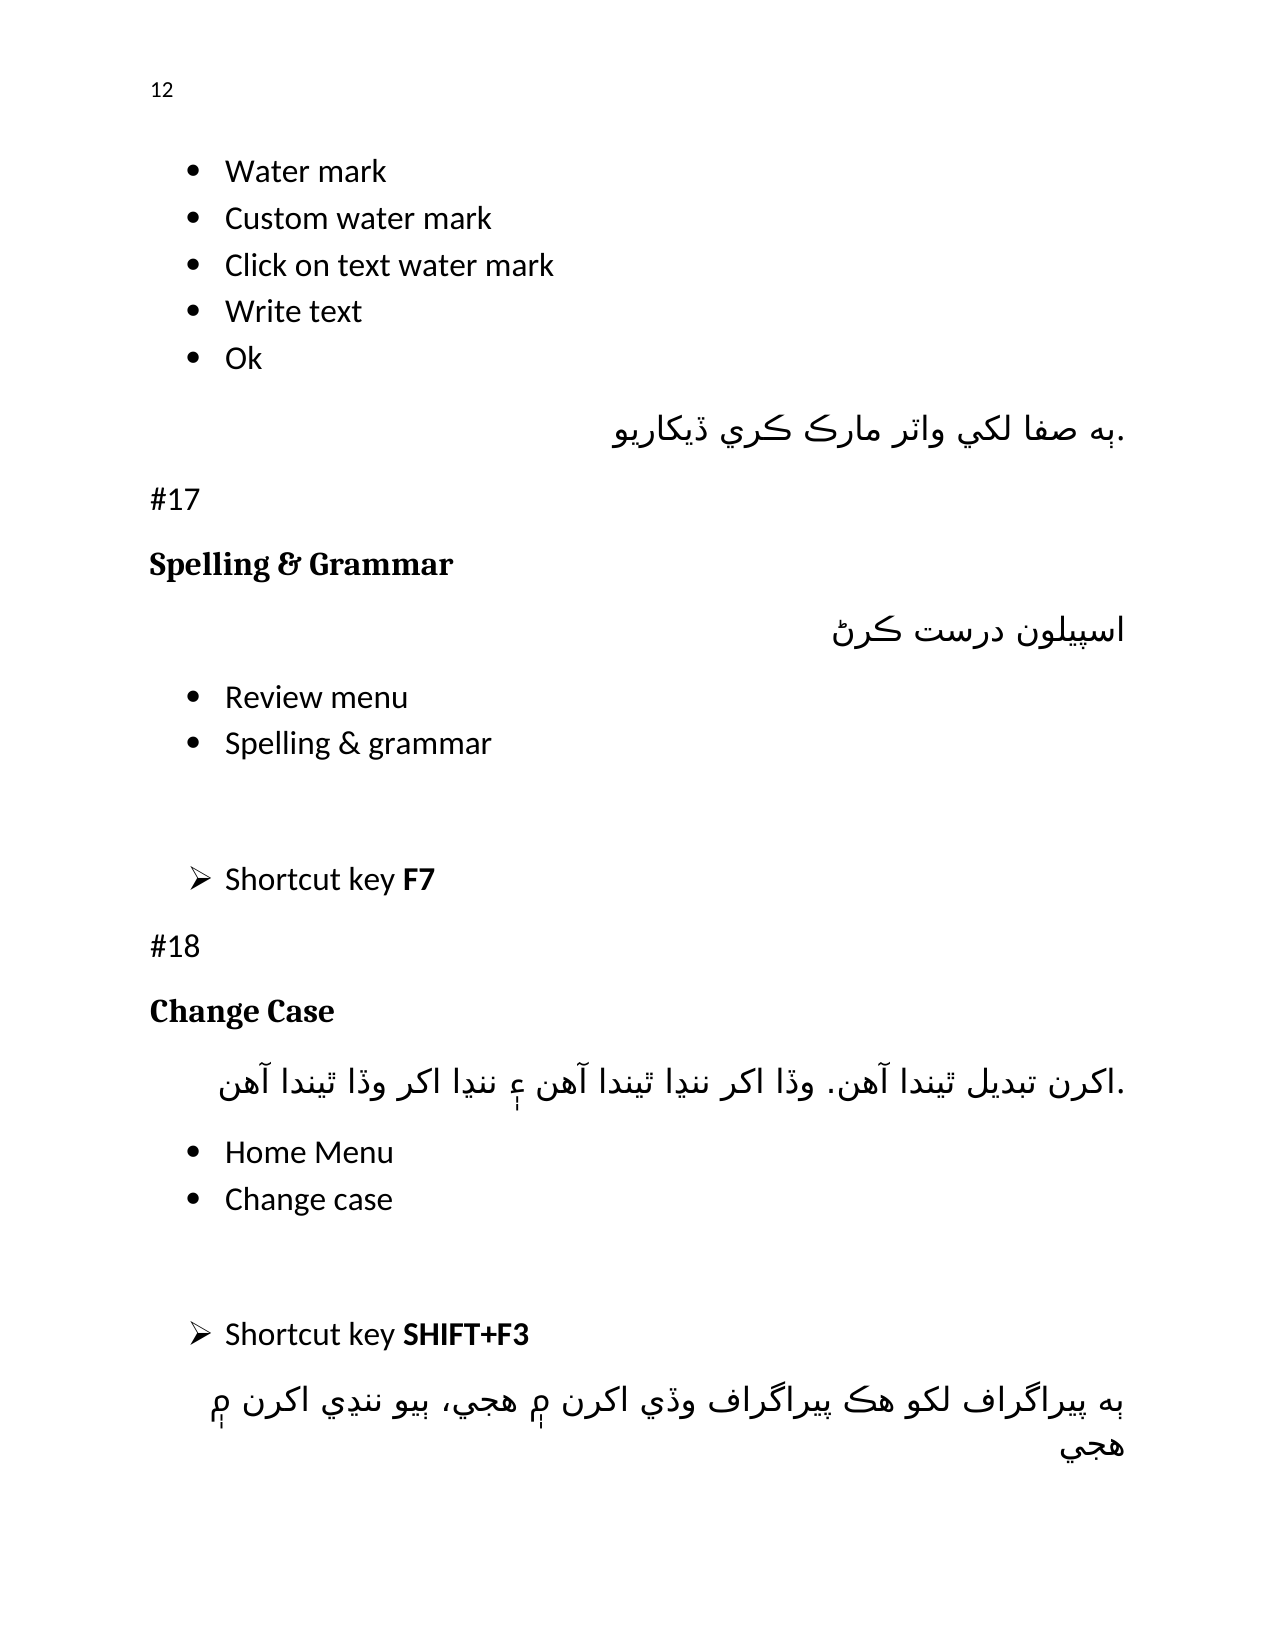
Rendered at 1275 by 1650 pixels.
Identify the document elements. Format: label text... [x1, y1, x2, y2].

text #17 [150, 478, 1125, 518]
list Shortcut key F7 [187, 858, 1125, 898]
list Water mark [187, 150, 1125, 191]
list Shortcut key SHIFT+F3 [187, 1313, 1125, 1353]
list Review menu [187, 676, 1125, 716]
list Click on text water mark [187, 243, 1125, 284]
text اکرن تبديل ٿيندا آهن. وڏا اکر ننڍا ٿيندا آهن ۽ ننڍا اکر وڏا ٿيندا آهن. [150, 1058, 1125, 1103]
list Home Menu [187, 1131, 1125, 1171]
text ٻه پيراگراف لکو هڪ پيراگراف وڏي اکرن ۾ هجي، ٻيو ننڍي اکرن ۾ هجي [150, 1380, 1125, 1464]
text اسپيلون درست ڪرڻ [150, 610, 1125, 649]
text Spelling & Grammar [150, 545, 1125, 584]
list Change case [187, 1177, 1125, 1218]
list Spelling & grammar [187, 722, 1125, 763]
text Change Case [150, 993, 1125, 1031]
list Ok [187, 337, 1125, 378]
text #18 [150, 925, 1125, 966]
text ٻه صفا لکي واٽر مارڪ ڪري ڏيکاريو. [150, 405, 1125, 450]
list Write text [187, 290, 1125, 331]
list Custom water mark [187, 197, 1125, 237]
